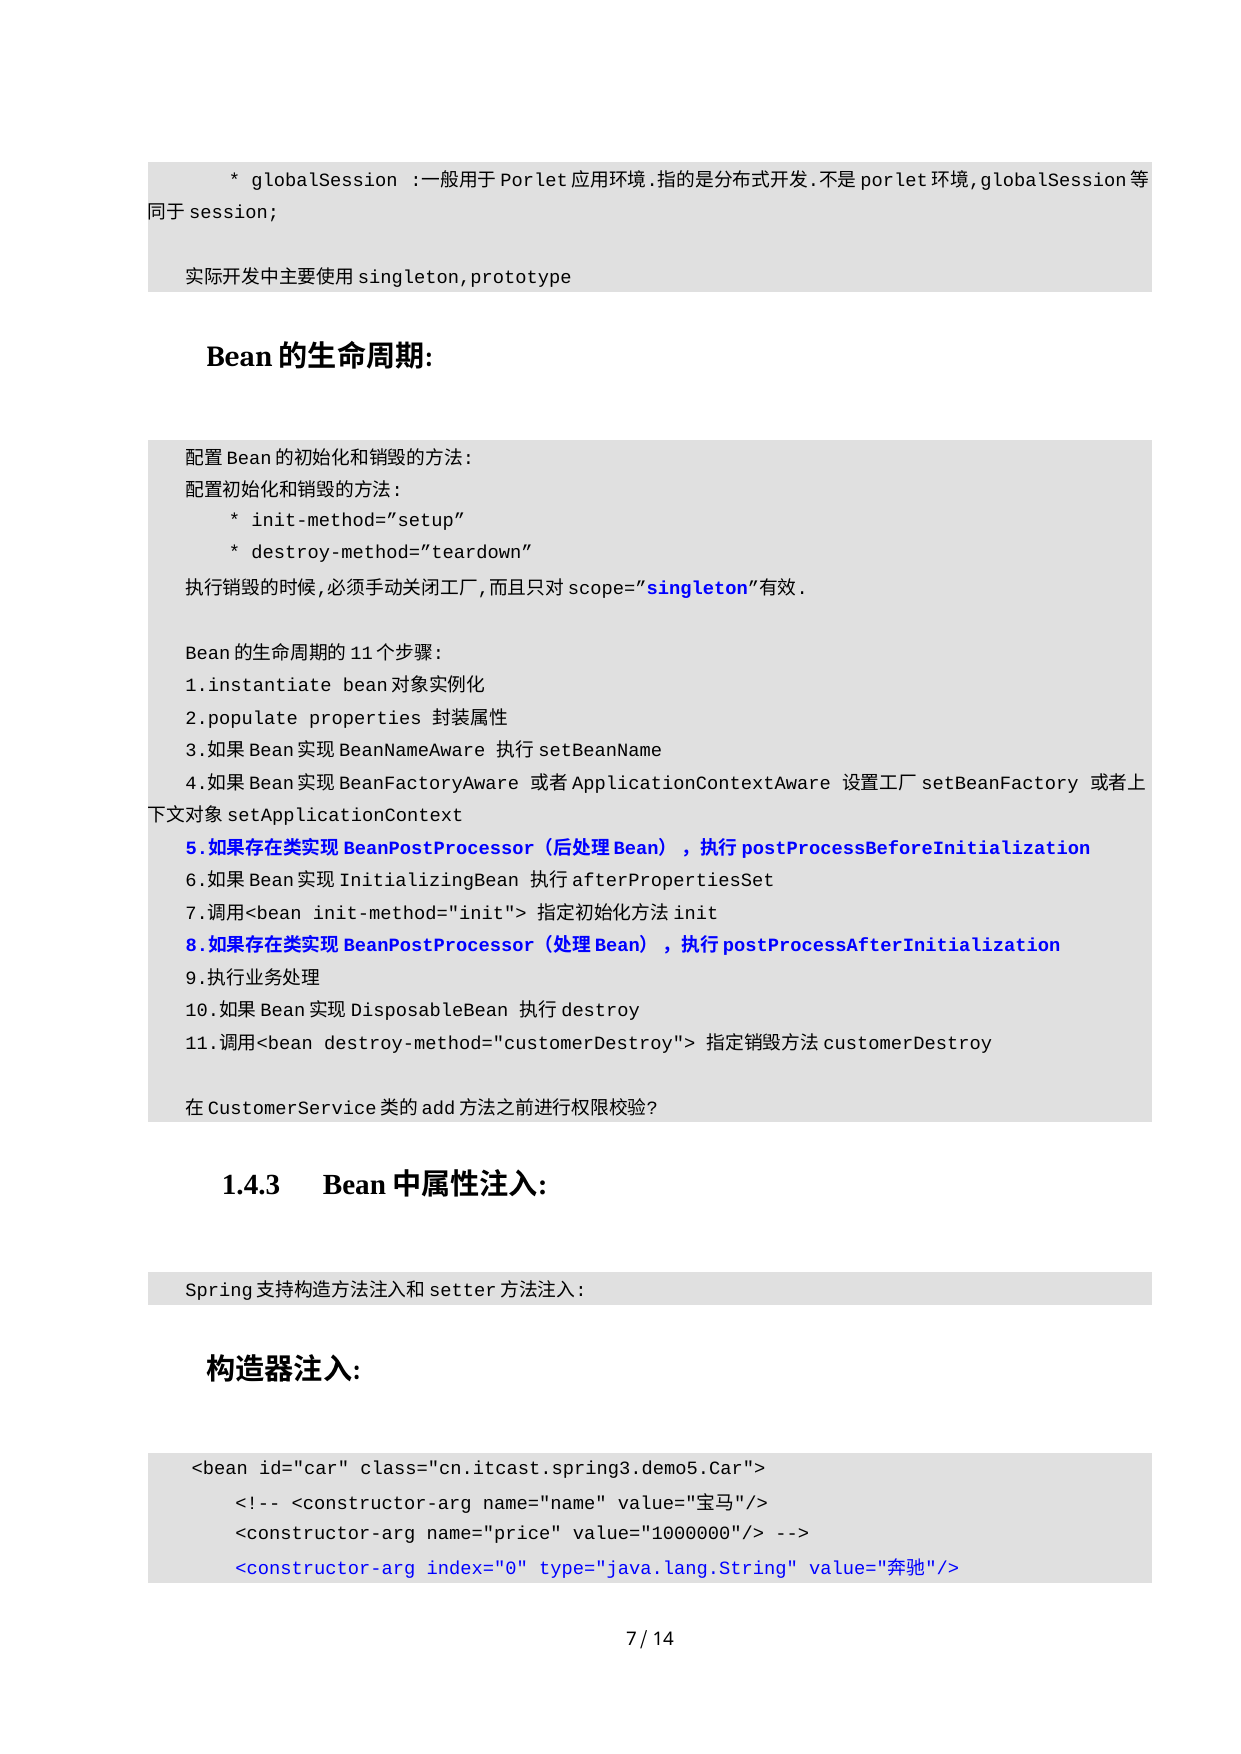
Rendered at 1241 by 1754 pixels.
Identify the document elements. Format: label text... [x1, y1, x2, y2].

text 7.调用<bean init-method="init"> 指定初始化方法 init [148, 895, 1152, 927]
text 执行销毁的时候,必须手动关闭工厂,而且只对scope=”singleton”有效. [148, 570, 1152, 602]
text 配置Bean的初始化和销毁的方法: [148, 440, 1152, 472]
text 10.如果Bean实现 DisposableBean 执行 destroy [148, 992, 1152, 1025]
text 6.如果Bean实现InitializingBean 执行 afterPropertiesSet [148, 862, 1152, 895]
text 11.调用<bean destroy-method="customerDestroy"> 指定销毁方法 customerDestroy [148, 1025, 1152, 1057]
text 2.populate properties 封装属性 [148, 700, 1152, 732]
text * destroy-method=”teardown” [148, 537, 1152, 570]
text <constructor-arg index="0" type="java.lang.String" value="奔驰"/> [148, 1551, 1152, 1583]
text * init-method=”setup” [148, 505, 1152, 537]
text 实际开发中主要使用singleton,prototype [148, 259, 1152, 292]
text 配置初始化和销毁的方法: [148, 472, 1152, 505]
text 5.如果存在类实现 BeanPostProcessor（后处理Bean） ，执行postProcessBeforeInitialization [148, 830, 1152, 862]
subtitle 构造器注入: [148, 1334, 1152, 1399]
text 1.instantiate bean对象实例化 [148, 667, 1152, 700]
text 4.如果Bean实现BeanFactoryAware 或者 ApplicationContextAware 设置工厂 setBeanFactory 或者上下文对象 setApplicationContext [148, 765, 1152, 830]
text Spring支持构造方法注入和setter方法注入: [148, 1272, 1152, 1305]
subtitle Bean中属性注入: [222, 1149, 1152, 1214]
text <constructor-arg name="price" value="1000000"/> --> [148, 1518, 1152, 1551]
text 9.执行业务处理 [148, 960, 1152, 992]
text 在CustomerService类的add方法之前进行权限校验? [148, 1090, 1152, 1122]
text Bean的生命周期的11个步骤: [148, 635, 1152, 667]
text <!-- <constructor-arg name="name" value="宝马"/> [148, 1486, 1152, 1518]
text <bean id="car" class="cn.itcast.spring3.demo5.Car"> [148, 1453, 1152, 1486]
text * globalSession :一般用于Porlet应用环境.指的是分布式开发.不是porlet环境,globalSession等同于session; [148, 162, 1152, 227]
text 3.如果Bean实现BeanNameAware 执行 setBeanName [148, 732, 1152, 765]
text 8.如果存在类实现 BeanPostProcessor（处理Bean） ，执行postProcessAfterInitialization [148, 927, 1152, 960]
subtitle Bean的生命周期: [148, 321, 1152, 386]
